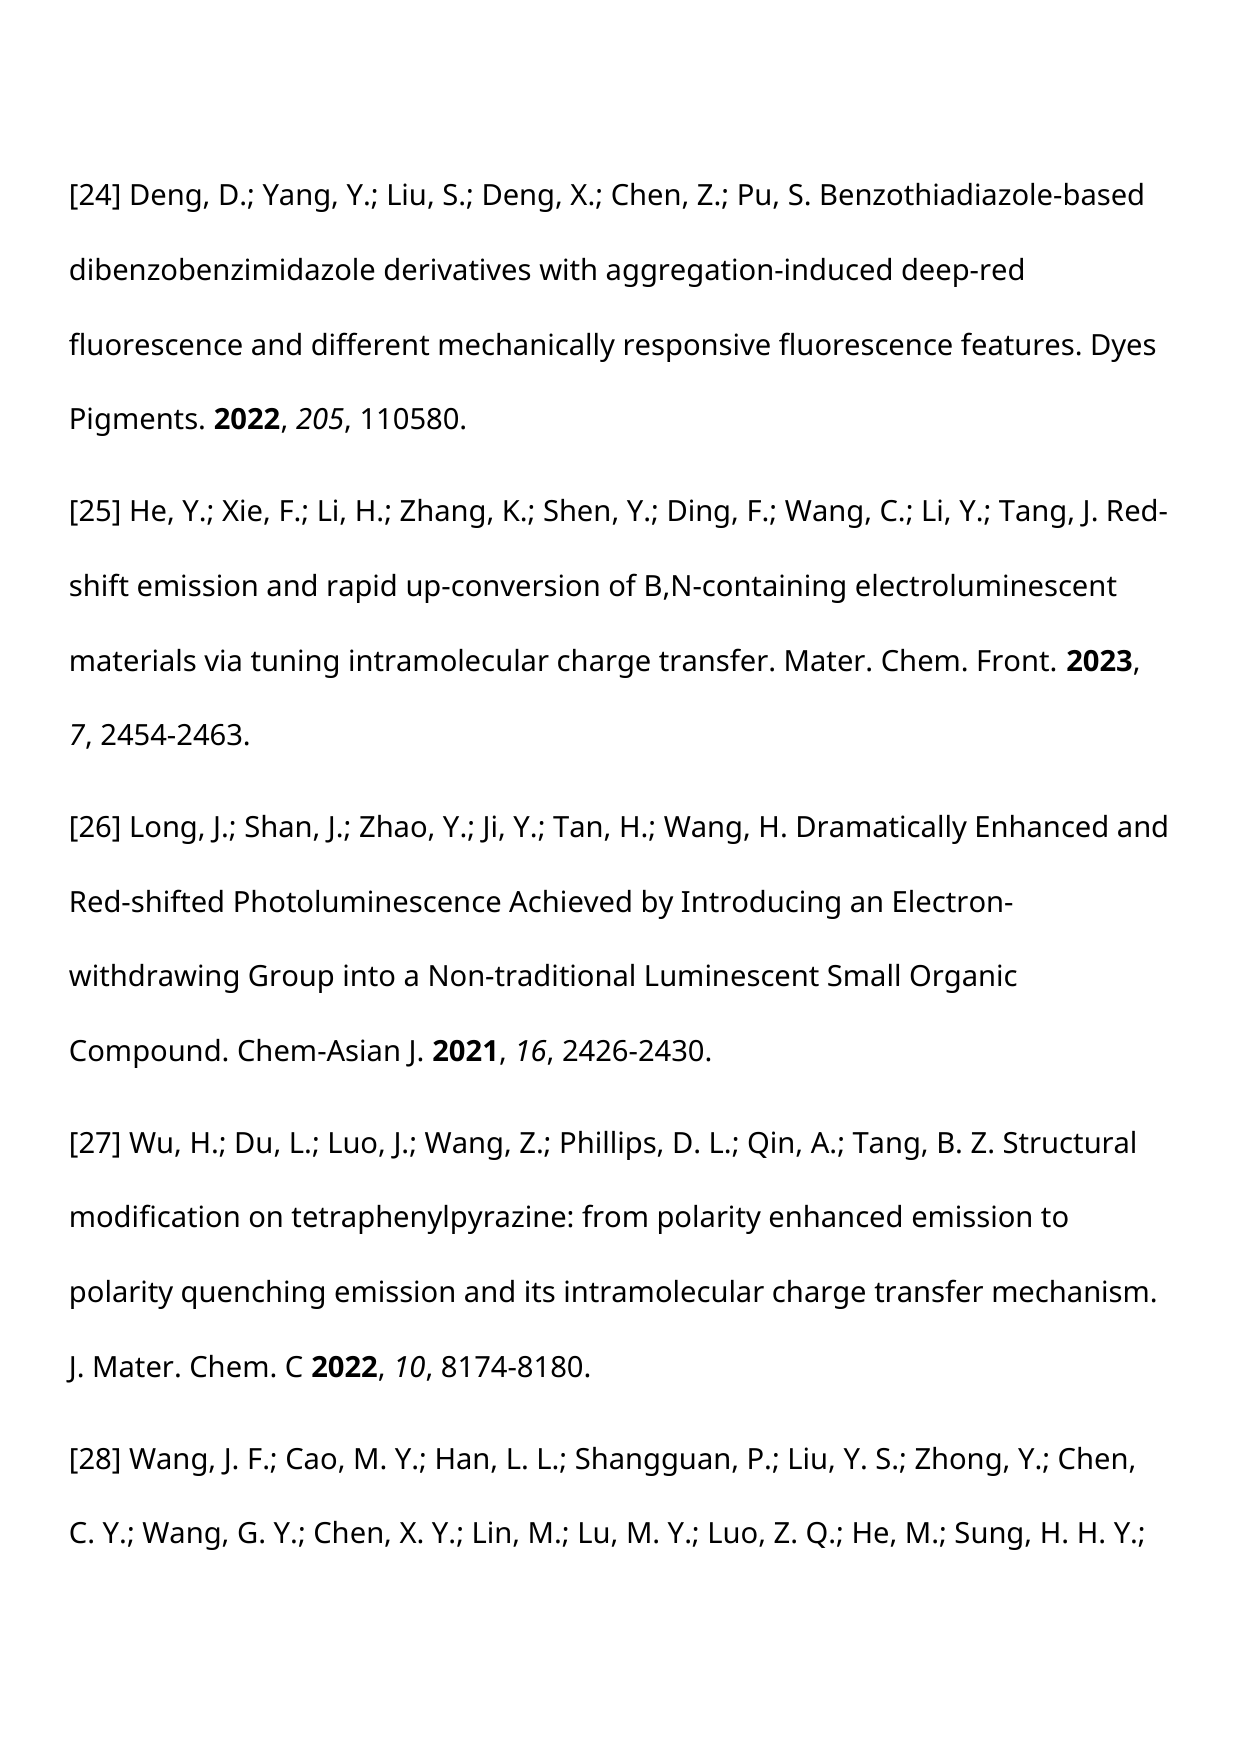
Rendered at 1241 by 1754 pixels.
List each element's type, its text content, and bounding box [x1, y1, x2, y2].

text [25] He, Y.; Xie, F.; Li, H.; Zhang, K.; Shen, Y.; Ding, F.; Wang, C.; Li, Y.; Tang, J. Red-shift emission and rapid up-conversion of B,N-containing electroluminescent materials via tuning intramolecular charge transfer. Mater. Chem. Front. 2023, 7, 2454-2463. [69, 478, 1171, 767]
text [27] Wu, H.; Du, L.; Luo, J.; Wang, Z.; Phillips, D. L.; Qin, A.; Tang, B. Z. Structural modification on tetraphenylpyrazine: from polarity enhanced emission to polarity quenching emission and its intramolecular charge transfer mechanism. J. Mater. Chem. C 2022, 10, 8174-8180. [69, 1109, 1171, 1398]
text [24] Deng, D.; Yang, Y.; Liu, S.; Deng, X.; Chen, Z.; Pu, S. Benzothiadiazole-based dibenzobenzimidazole derivatives with aggregation-induced deep-red fluorescence and different mechanically responsive fluorescence features. Dyes Pigments. 2022, 205, 110580. [69, 162, 1171, 451]
text [26] Long, J.; Shan, J.; Zhao, Y.; Ji, Y.; Tan, H.; Wang, H. Dramatically Enhanced and Red-shifted Photoluminescence Achieved by Introducing an Electron-withdrawing Group into a Non-traditional Luminescent Small Organic Compound. Chem-Asian J. 2021, 16, 2426-2430. [69, 794, 1171, 1083]
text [69, 1425, 1171, 1565]
